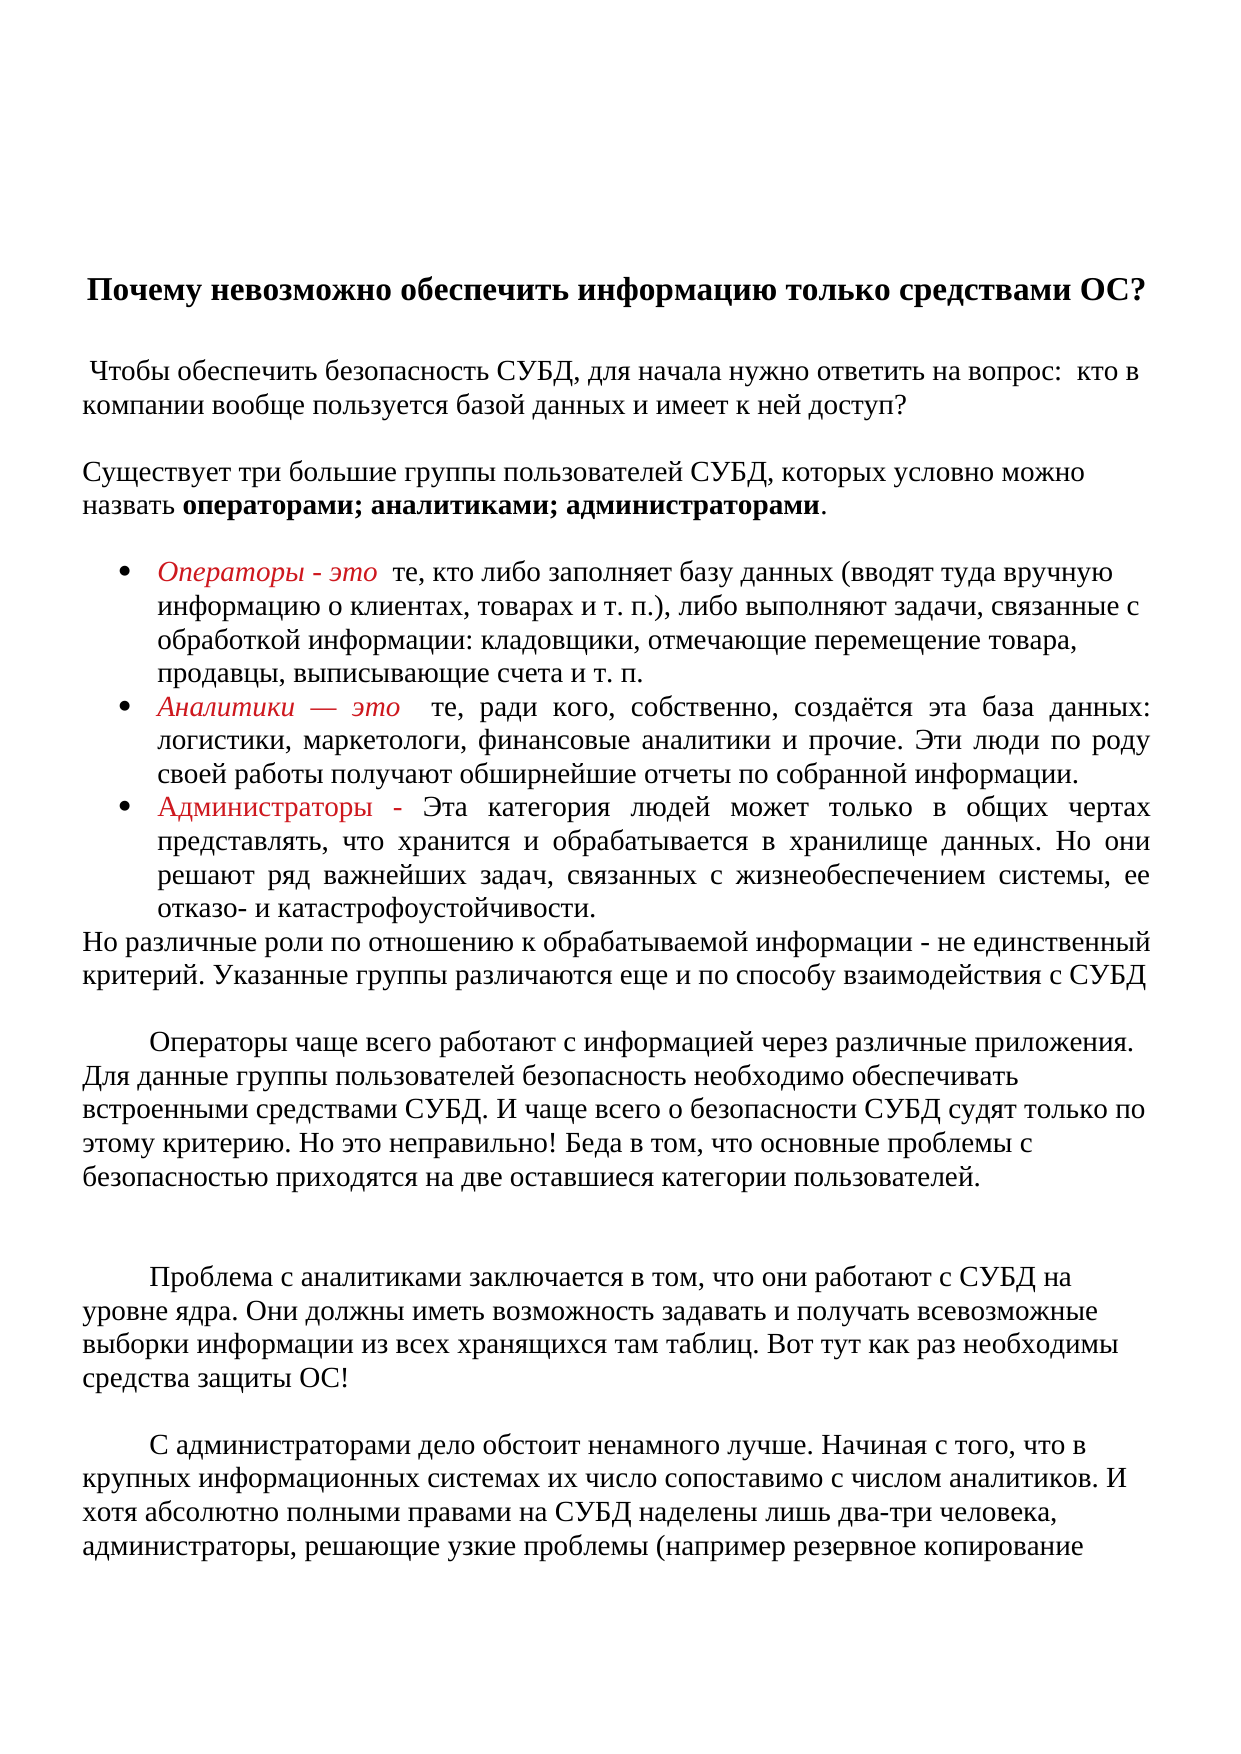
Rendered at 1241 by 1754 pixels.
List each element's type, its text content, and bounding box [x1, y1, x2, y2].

text Чтобы обеспечить безопасность СУБД, для начала нужно ответить на вопрос: кто в компании вообще пользуется базой данных и имеет к ней доступ? [82, 353, 1152, 420]
list Администраторы - Эта категория людей может только в общих чертах представлять, что хранится и обрабатывается в хранилище данных. Но они решают ряд важнейших задач, связанных с жизнеобеспечением системы, ее отказо- и катастрофоустойчивости. [119, 789, 1152, 924]
subtitle Почему невозможно обеспечить информацию только средствами ОС? [82, 269, 1152, 307]
list Операторы - это те, кто либо заполняет базу данных (вводят туда вручную информацию о клиентах, товарах и т. п.), либо выполняют задачи, связанные с обработкой информации: кладовщики, отмечающие перемещение товара, продавцы, выписывающие счета и т. п. [119, 554, 1152, 689]
text Проблема с аналитиками заключается в том, что они работают с СУБД на уровне ядра. Они должны иметь возможность задавать и получать всевозможные выборки информации из всех хранящихся там таблиц. Вот тут как раз необходимы средства защиты ОС! [82, 1259, 1152, 1393]
text Существует три большие группы пользователей СУБД, которых условно можно назвать операторами; аналитиками; администраторами. [82, 454, 1152, 521]
text Операторы чаще всего работают с информацией через различные приложения. Для данные группы пользователей безопасность необходимо обеспечивать встроенными средствами СУБД. И чаще всего о безопасности СУБД судят только по этому критерию. Но это неправильно! Беда в том, что основные проблемы с безопасностью приходятся на две оставшиеся категории пользователей. [82, 1024, 1152, 1192]
text Но различные роли по отношению к обрабатываемой информации - не единственный критерий. Указанные группы различаются еще и по способу взаимодействия с СУБД [82, 924, 1152, 991]
list Аналитики — это те, ради кого, собственно, создаётся эта база данных: логистики, маркетологи, финансовые аналитики и прочие. Эти люди по роду своей работы получают обширнейшие отчеты по собранной информации. [119, 689, 1152, 789]
